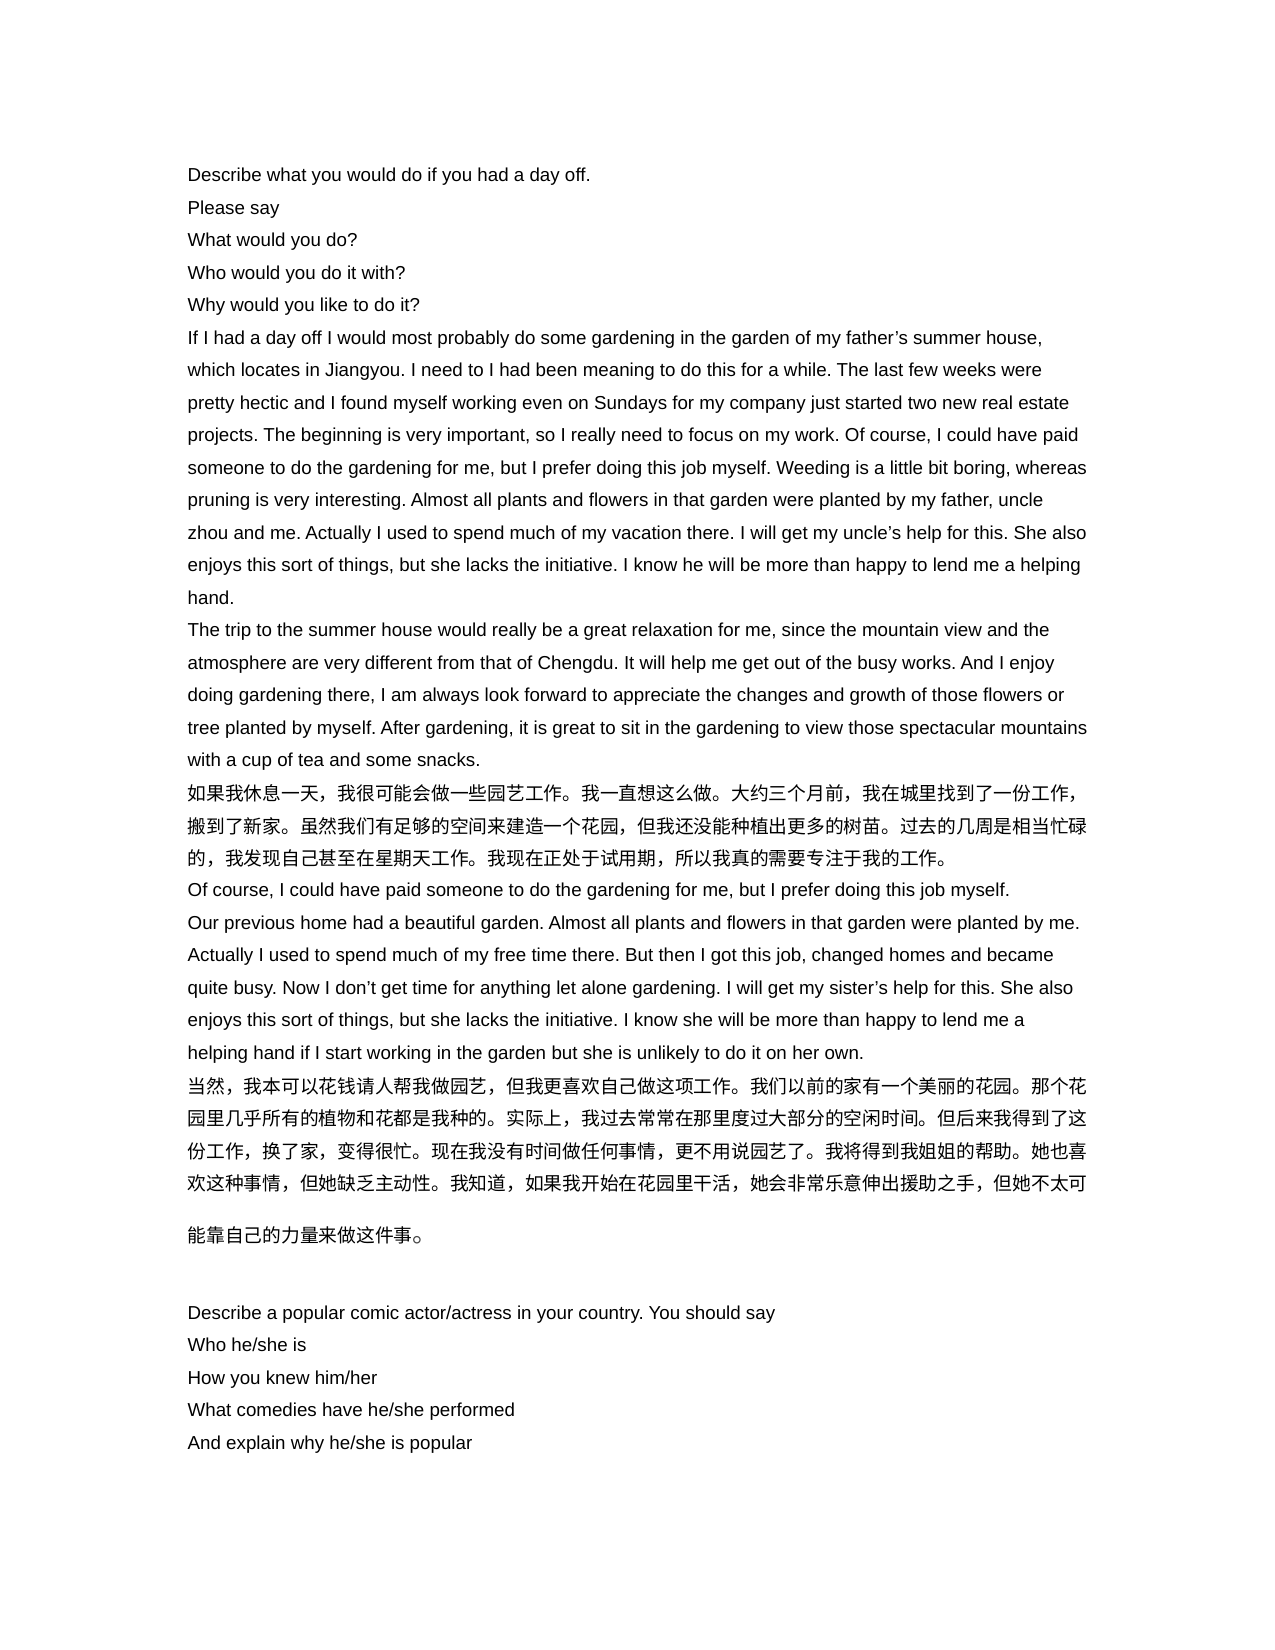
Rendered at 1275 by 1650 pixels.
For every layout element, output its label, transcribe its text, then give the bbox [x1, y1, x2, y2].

text 如果我休息一天，我很可能会做一些园艺工作。我一直想这么做。大约三个月前，我在城里找到了一份工作，搬到了新家。虽然我们有足够的空间来建造一个花园，但我还没能种植出更多的树苗。过去的几周是相当忙碌的，我发现自己甚至在星期天工作。我现在正处于试用期，所以我真的需要专注于我的工作。 [187, 776, 1087, 874]
text Describe a popular comic actor/actress in your country. You should say [187, 1296, 1087, 1329]
text 当然，我本可以花钱请人帮我做园艺，但我更喜欢自己做这项工作。我们以前的家有一个美丽的花园。那个花园里几乎所有的植物和花都是我种的。实际上，我过去常常在那里度过大部分的空闲时间。但后来我得到了这份工作，换了家，变得很忙。现在我没有时间做任何事情，更不用说园艺了。我将得到我姐姐的帮助。她也喜欢这种事情，但她缺乏主动性。我知道，如果我开始在花园里干活，她会非常乐意伸出援助之手，但她不太可能靠自己的力量来做这件事。 [187, 1069, 1087, 1264]
text What would you do? [187, 224, 1087, 256]
text Why would you like to do it? [187, 289, 1087, 321]
text How you knew him/her [187, 1361, 1087, 1394]
text Who would you do it with? [187, 256, 1087, 289]
text And explain why he/she is popular [187, 1426, 1087, 1459]
text Describe what you would do if you had a day off. [187, 159, 1087, 191]
text Who he/she is [187, 1329, 1087, 1361]
text Please say [187, 191, 1087, 224]
text What comedies have he/she performed [187, 1394, 1087, 1426]
text The trip to the summer house would really be a great relaxation for me, since the mountain view and the atmosphere are very different from that of Chengdu. It will help me get out of the busy works. And I enjoy doing gardening there, I am always look forward to appreciate the changes and growth of those flowers or tree planted by myself. After gardening, it is great to sit in the gardening to view those spectacular mountains with a cup of tea and some snacks. [187, 614, 1087, 776]
text If I had a day off I would most probably do some gardening in the garden of my father’s summer house, which locates in Jiangyou. I need to I had been meaning to do this for a while. The last few weeks were pretty hectic and I found myself working even on Sundays for my company just started two new real estate projects. The beginning is very important, so I really need to focus on my work. Of course, I could have paid someone to do the gardening for me, but I prefer doing this job myself. Weeding is a little bit boring, whereas pruning is very interesting. Almost all plants and flowers in that garden were planted by my father, uncle zhou and me. Actually I used to spend much of my vacation there. I will get my uncle’s help for this. She also enjoys this sort of things, but she lacks the initiative. I know he will be more than happy to lend me a helping hand. [187, 321, 1087, 614]
text Of course, I could have paid someone to do the gardening for me, but I prefer doing this job myself. Our previous home had a beautiful garden. Almost all plants and flowers in that garden were planted by me. Actually I used to spend much of my free time there. But then I got this job, changed homes and became quite busy. Now I don’t get time for anything let alone gardening. I will get my sister’s help for this. She also enjoys this sort of things, but she lacks the initiative. I know she will be more than happy to lend me a helping hand if I start working in the garden but she is unlikely to do it on her own. [187, 874, 1087, 1069]
